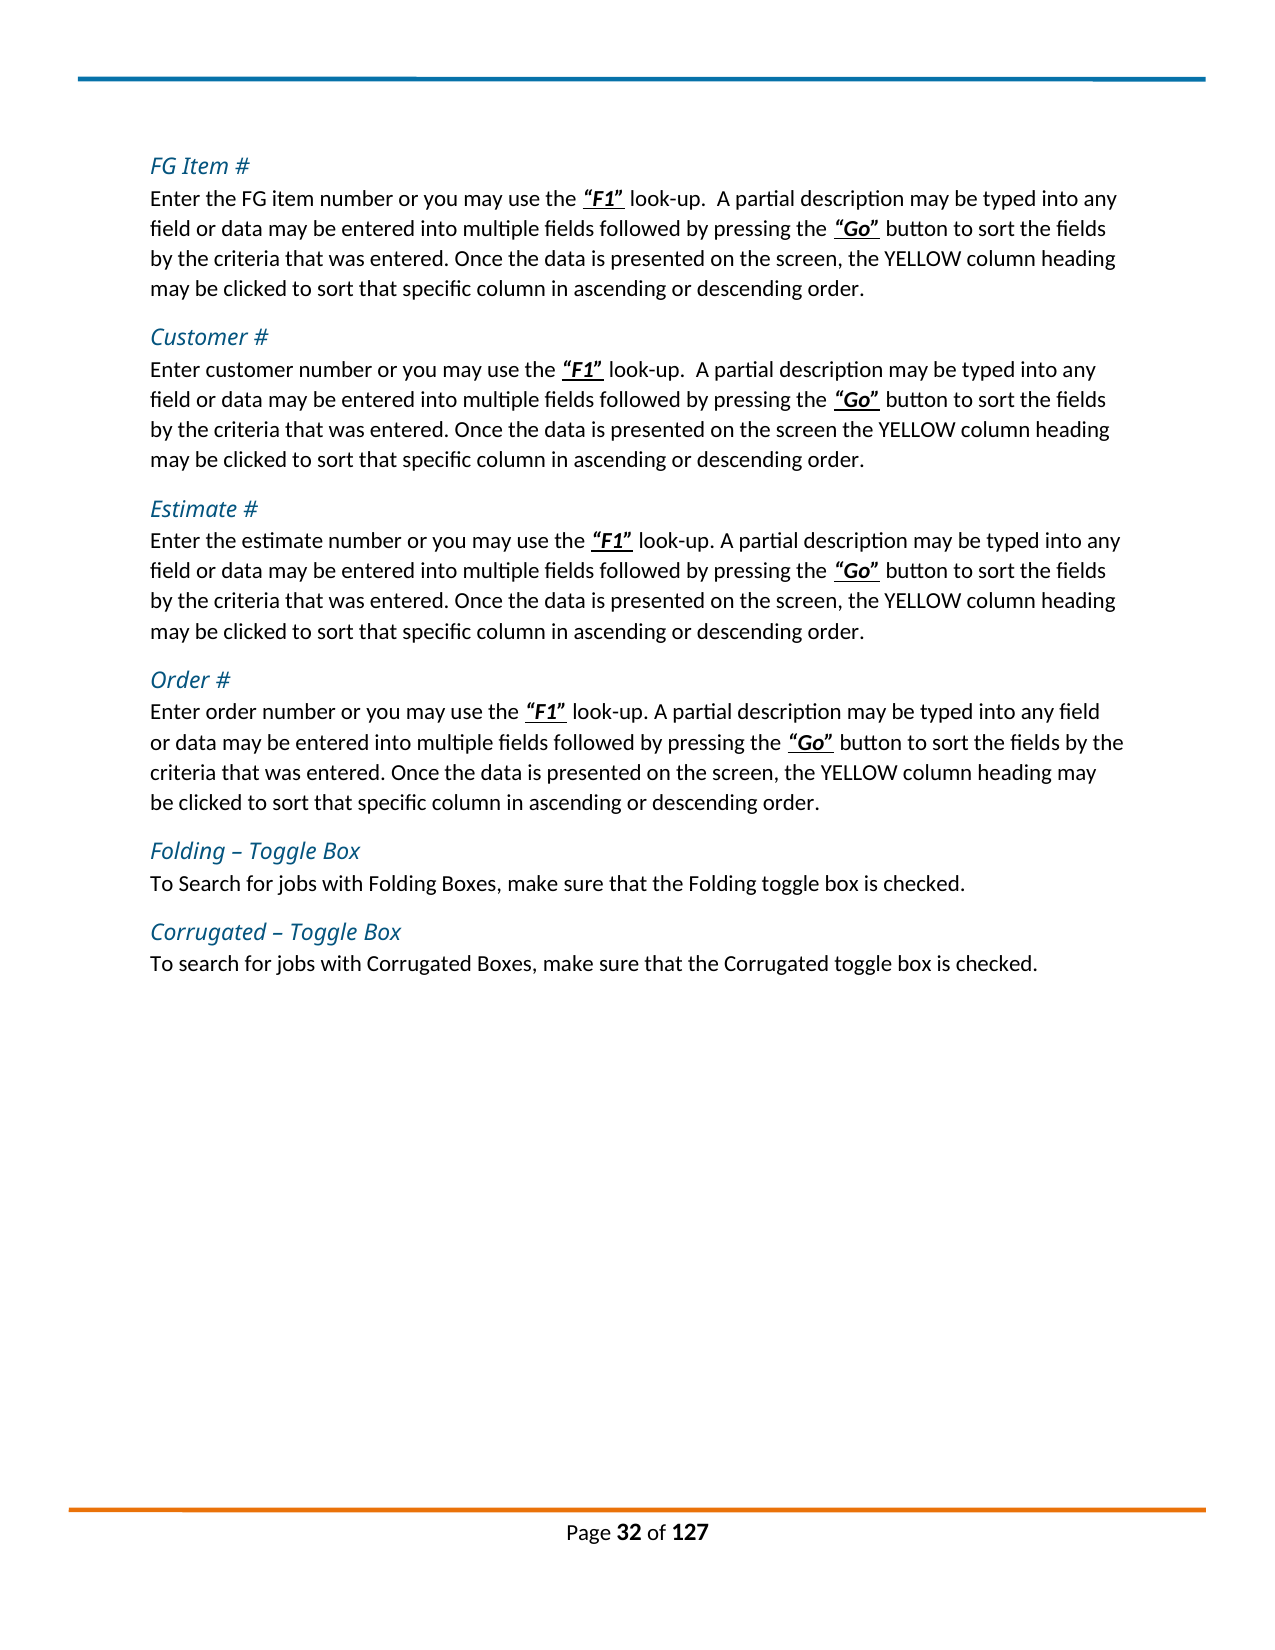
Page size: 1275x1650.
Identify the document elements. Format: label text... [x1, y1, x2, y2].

text Enter customer number or you may use the “F1” look-up. A partial description may be typed into any field or data may be entered into multiple fields followed by pressing the “Go” button to sort the fields by the criteria that was entered. Once the data is presented on the screen the YELLOW column heading may be clicked to sort that specific column in ascending or descending order. [150, 355, 1125, 474]
text Enter order number or you may use the “F1” look-up. A partial description may be typed into any field or data may be entered into multiple fields followed by pressing the “Go” button to sort the fields by the criteria that was entered. Once the data is presented on the screen, the YELLOW column heading may be clicked to sort that specific column in ascending or descending order. [150, 697, 1125, 816]
subtitle Customer # [150, 321, 1125, 352]
subtitle Order # [150, 664, 1125, 695]
text Enter the estimate number or you may use the “F1” look-up. A partial description may be typed into any field or data may be entered into multiple fields followed by pressing the “Go” button to sort the fields by the criteria that was entered. Once the data is presented on the screen, the YELLOW column heading may be clicked to sort that specific column in ascending or descending order. [150, 526, 1125, 645]
text To Search for jobs with Folding Boxes, make sure that the Folding toggle box is checked. [150, 869, 1125, 897]
text Enter the FG item number or you may use the “F1” look-up. A partial description may be typed into any field or data may be entered into multiple fields followed by pressing the “Go” button to sort the fields by the criteria that was entered. Once the data is presented on the screen, the YELLOW column heading may be clicked to sort that specific column in ascending or descending order. [150, 184, 1125, 302]
subtitle Folding – Toggle Box [150, 835, 1125, 866]
subtitle Estimate # [150, 492, 1125, 524]
subtitle Corrugated – Toggle Box [150, 916, 1125, 947]
subtitle FG Item # [150, 150, 1125, 181]
text To search for jobs with Corrugated Boxes, make sure that the Corrugated toggle box is checked. [150, 949, 1125, 977]
